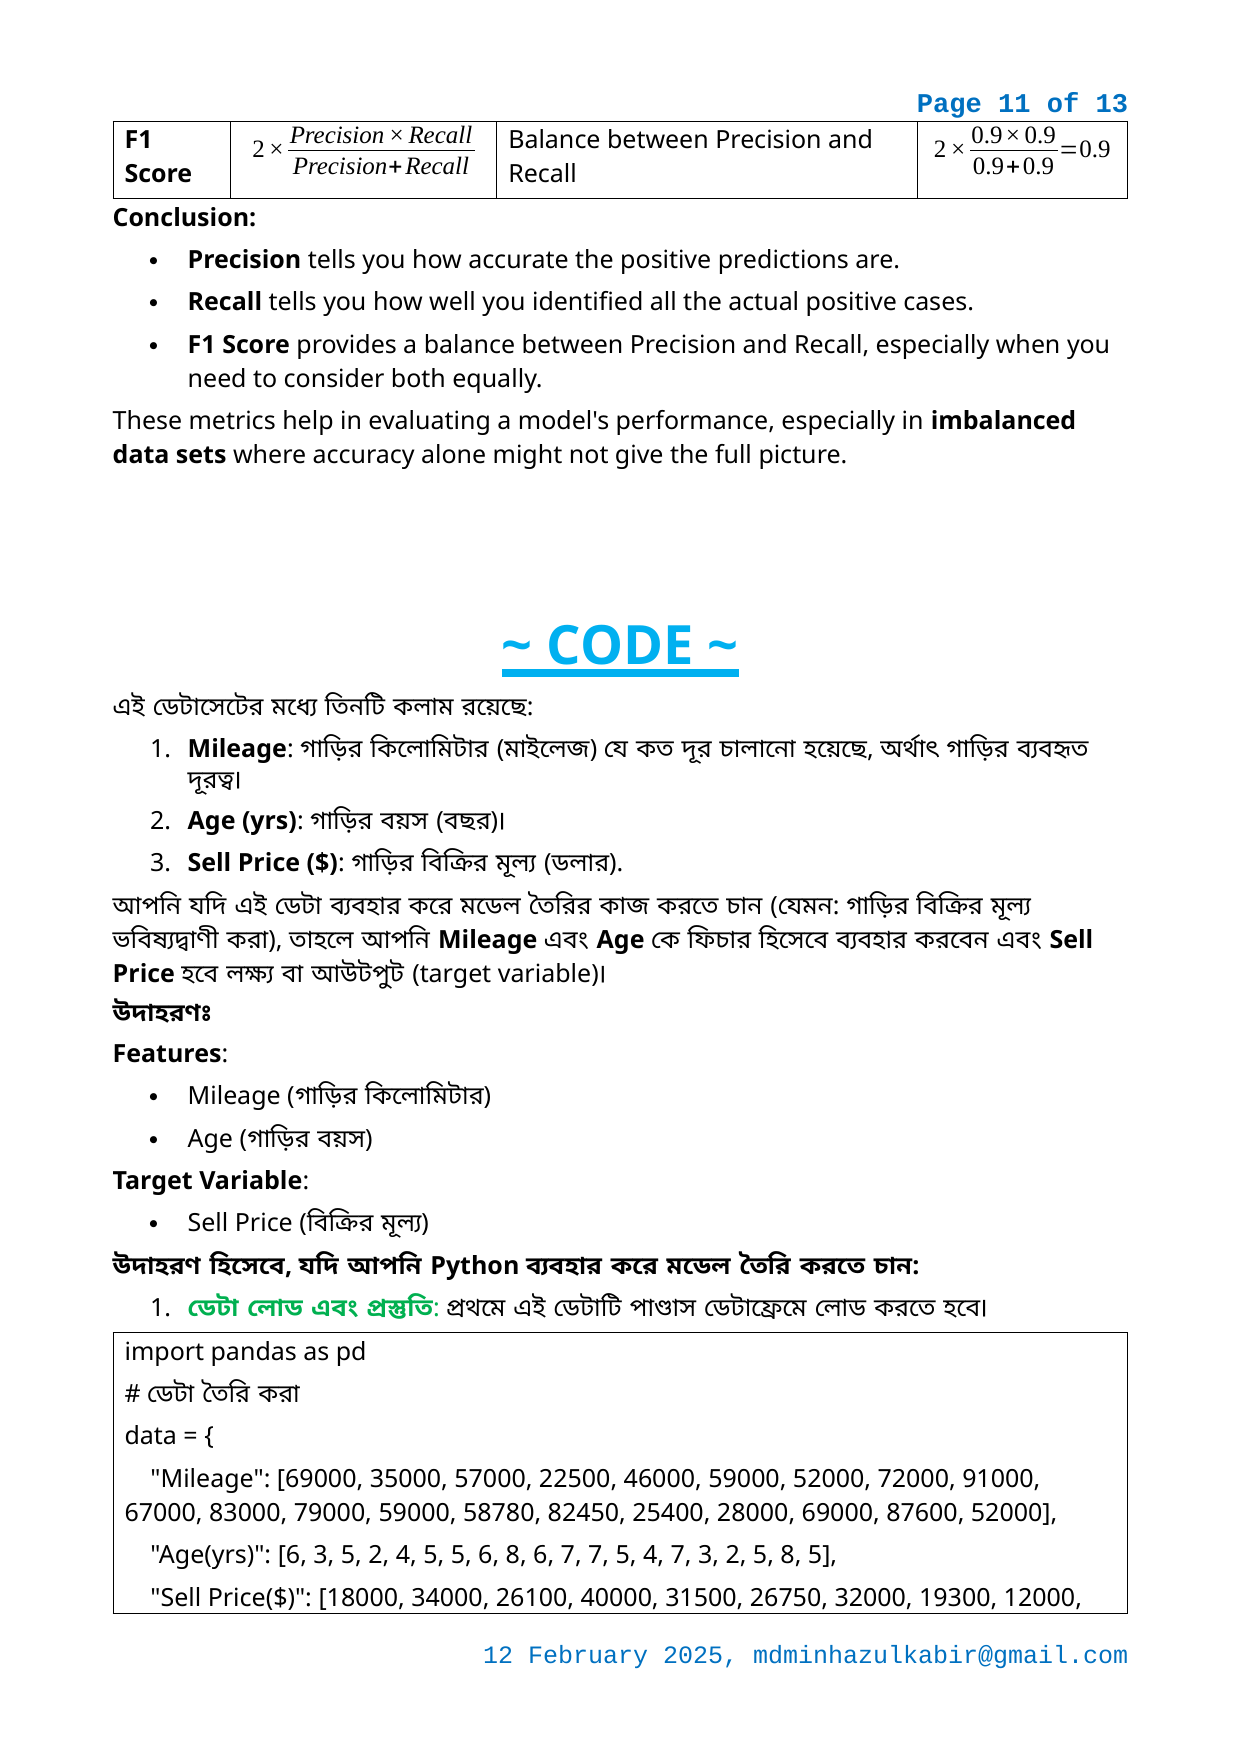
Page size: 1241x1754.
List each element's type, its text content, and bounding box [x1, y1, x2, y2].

text These metrics help in evaluating a model's performance, especially in imbalanced data sets where accuracy alone might not give the full picture. [112, 403, 1128, 471]
text উদাহরণ হিসেবে, যদি আপনি Python ব্যবহার করে মডেল তৈরি করতে চান: [112, 1247, 1128, 1281]
text এই ডেটাসেটের মধ্যে তিনটি কলাম রয়েছে: [112, 689, 1128, 723]
text উদাহরণঃ [112, 998, 1128, 1027]
list Age (yrs): গাড়ির বয়স (বছর)। [150, 803, 1128, 837]
table_cell [918, 122, 1127, 198]
text Target Variable: [112, 1163, 1128, 1197]
list ডেটা লোড এবং প্রস্তুতি: প্রথমে এই ডেটাটি পাণ্ডাস ডেটাফ্রেমে লোড করতে হবে। [150, 1290, 1128, 1324]
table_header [114, 1333, 1127, 1613]
list Mileage: গাড়ির কিলোমিটার (মাইলেজ) যে কত দূর চালানো হয়েছে, অর্থাৎ গাড়ির ব্যবহৃত দূরত্ব। [150, 731, 1128, 794]
table_cell F1 Score [114, 122, 230, 198]
list Precision tells you how accurate the positive predictions are. [150, 242, 1128, 276]
text ~ CODE ~ [112, 607, 1128, 680]
list F1 Score provides a balance between Precision and Recall, especially when you need to consider both equally. [150, 326, 1128, 394]
text Features: [112, 1035, 1128, 1069]
table_cell Balance between Precision and Recall [497, 122, 917, 198]
text Conclusion: [112, 199, 1128, 233]
list Sell Price ($): গাড়ির বিক্রির মূল্য (ডলার). [150, 845, 1128, 879]
list Recall tells you how well you identified all the actual positive cases. [150, 284, 1128, 318]
list Sell Price (বিক্রির মূল্য) [150, 1205, 1128, 1239]
text আপনি যদি এই ডেটা ব্যবহার করে মডেল তৈরির কাজ করতে চান (যেমন: গাড়ির বিক্রির মূল্য ভবিষ্যদ্বাণী করা), তাহলে আপনি Mileage এবং Age কে ফিচার হিসেবে ব্যবহার করবেন এবং Sell Price হবে লক্ষ্য বা আউটপুট (target variable)। [112, 887, 1128, 989]
list Mileage (গাড়ির কিলোমিটার) [150, 1078, 1128, 1112]
list Age (গাড়ির বয়স) [150, 1120, 1128, 1154]
table_cell [231, 122, 496, 198]
